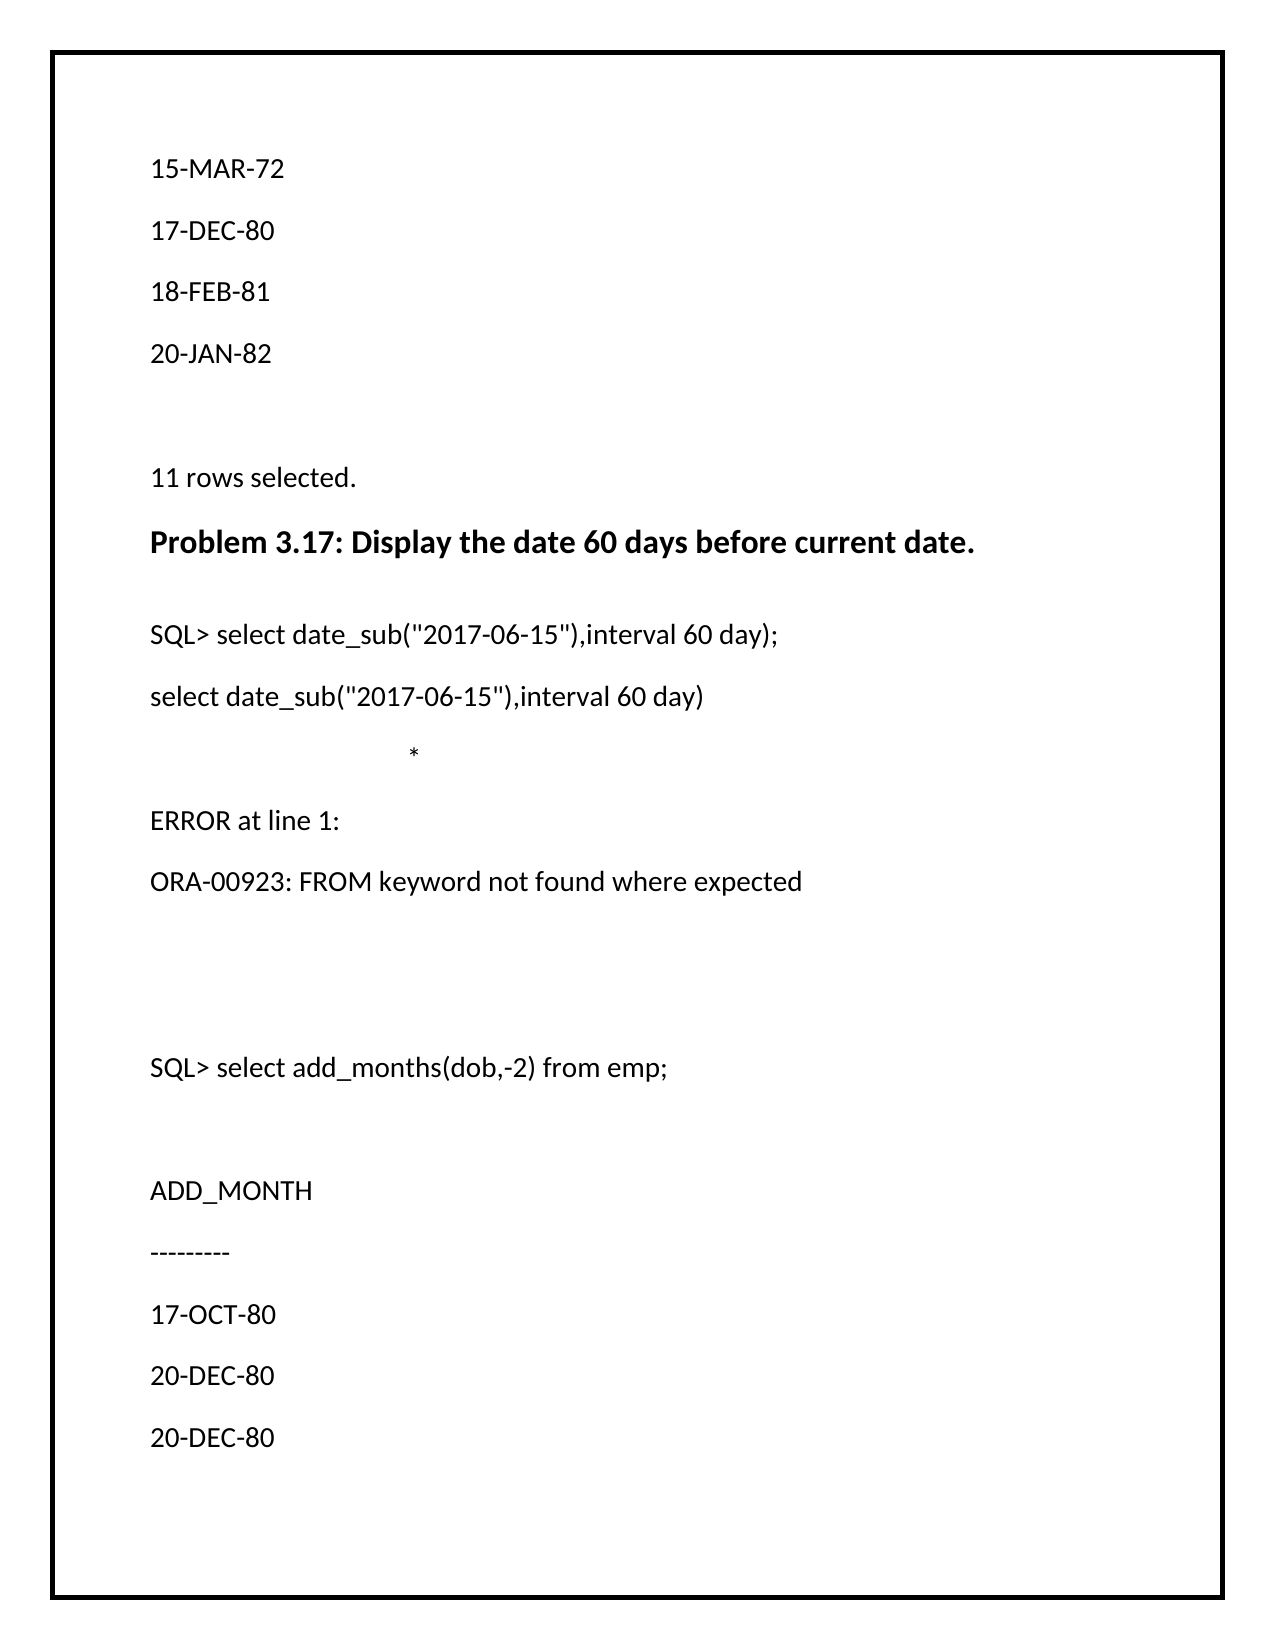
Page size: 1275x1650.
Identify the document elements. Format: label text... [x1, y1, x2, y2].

text 20-DEC-80 [150, 1357, 1125, 1393]
text 18-FEB-81 [150, 273, 1125, 309]
text 17-DEC-80 [150, 212, 1125, 247]
text * [150, 740, 1125, 775]
text ADD_MONTH [150, 1172, 1125, 1208]
text 17-OCT-80 [150, 1296, 1125, 1331]
text 15-MAR-72 [150, 150, 1125, 186]
text --------- [150, 1234, 1125, 1269]
text select date_sub("2017-06-15"),interval 60 day) [150, 678, 1125, 714]
text 20-JAN-82 [150, 335, 1125, 371]
text ERROR at line 1: [150, 802, 1125, 837]
text SQL> select add_months(dob,-2) from emp; [150, 1049, 1125, 1084]
text 11 rows selected. [150, 459, 1125, 494]
text Problem 3.17: Display the date 60 days before current date. [150, 521, 1119, 561]
text ORA-00923: FROM keyword not found where expected [150, 863, 1125, 899]
text SQL> select date_sub("2017-06-15"),interval 60 day); [150, 616, 1125, 652]
text 20-DEC-80 [150, 1419, 1125, 1455]
